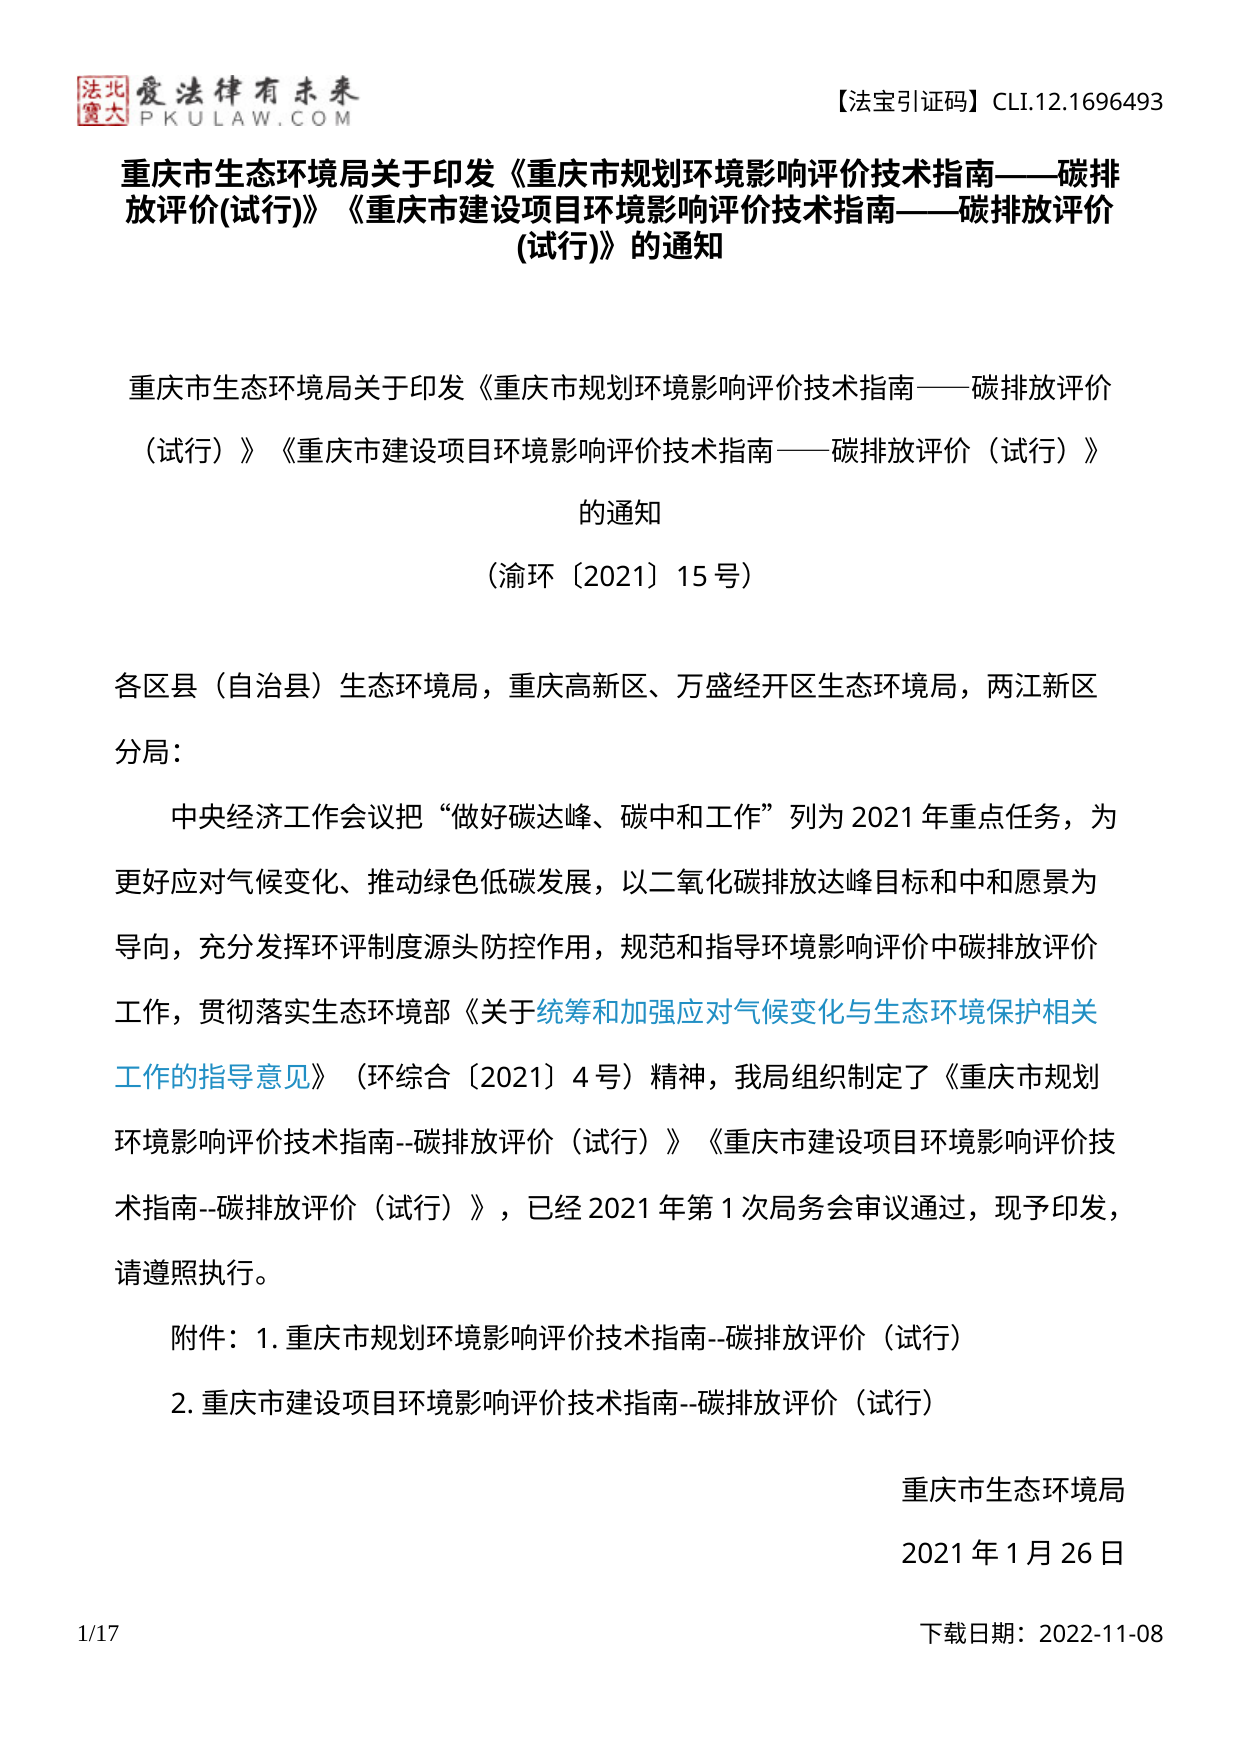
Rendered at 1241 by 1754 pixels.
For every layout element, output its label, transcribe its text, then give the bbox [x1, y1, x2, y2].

text 各区县（自治县）生态环境局，重庆高新区、万盛经开区生态环境局，两江新区分局： 中央经济工作会议把“做好碳达峰、碳中和工作”列为2021年重点任务，为更好应对气候变化、推动绿色低碳发展，以二氧化碳排放达峰目标和中和愿景为导向，充分发挥环评制度源头防控作用，规范和指导环境影响评价中碳排放评价工作，贯彻落实生态环境部《关于统筹和加强应对气候变化与生态环境保护相关工作的指导意见》（环综合〔2021〕4号）精神，我局组织制定了《重庆市规划环境影响评价技术指南--碳排放评价（试行）》《重庆市建设项目环境影响评价技术指南--碳排放评价（试行）》，已经2021年第1次局务会审议通过，现予印发，请遵照执行。 附件：1. 重庆市规划环境影响评价技术指南--碳排放评价（试行） 2. 重庆市建设项目环境影响评价技术指南--碳排放评价（试行） [114, 610, 1126, 1422]
text 重庆市生态环境局 2021年1月26日 [114, 1446, 1126, 1571]
text 重庆市生态环境局关于印发《重庆市规划环境影响评价技术指南——碳排放评价（试行）》《重庆市建设项目环境影响评价技术指南——碳排放评价（试行）》的通知 （渝环〔2021〕15号） [114, 344, 1126, 594]
title 重庆市生态环境局关于印发《重庆市规划环境影响评价技术指南——碳排放评价(试行)》《重庆市建设项目环境影响评价技术指南——碳排放评价(试行)》的通知 [114, 156, 1126, 263]
picture [76, 75, 361, 126]
